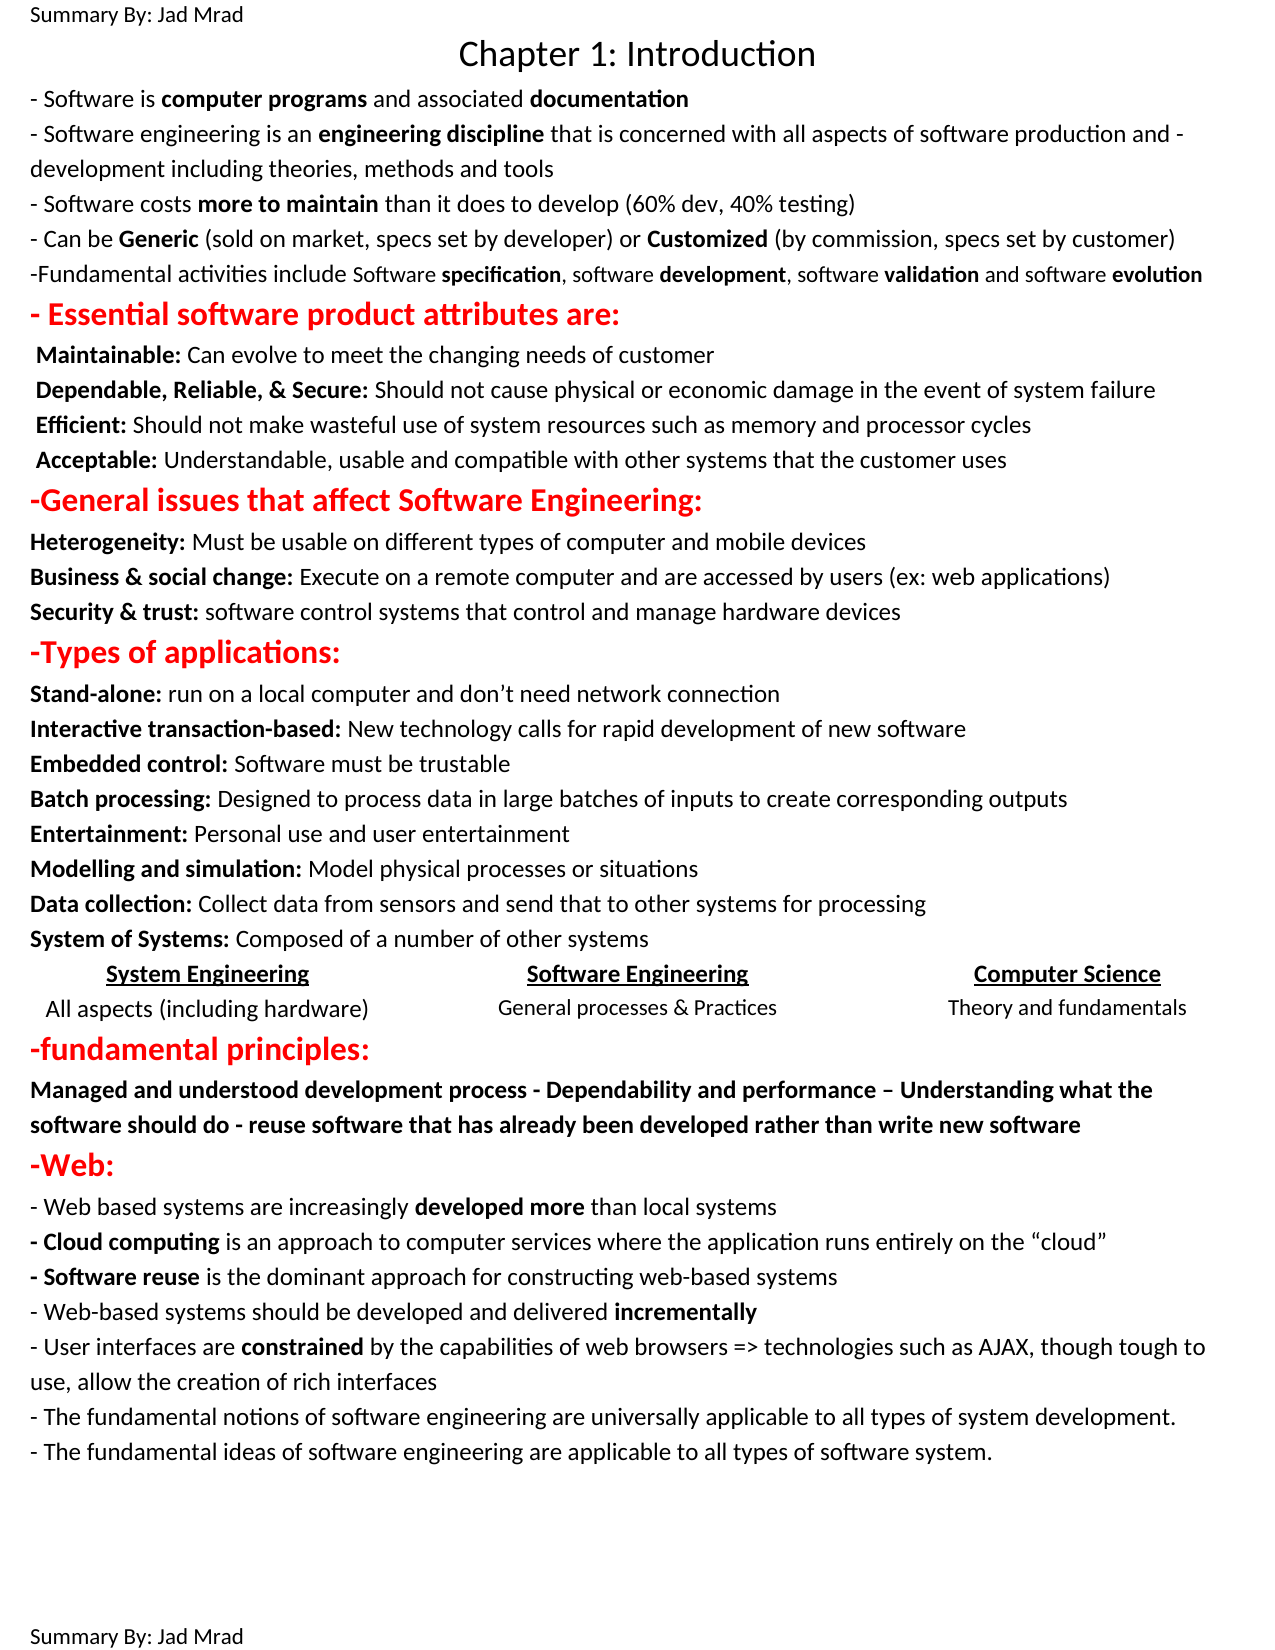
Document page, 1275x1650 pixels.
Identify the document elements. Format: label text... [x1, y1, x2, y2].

text Computer Science [890, 958, 1245, 988]
text General processes & Practices [460, 993, 815, 1021]
text Dependable, Reliable, & Secure: Should not cause physical or economic damage in the event of system failure [30, 374, 1245, 405]
text Efficient: Should not make wasteful use of system resources such as memory and processor cycles [30, 409, 1245, 440]
text Batch processing: Designed to process data in large batches of inputs to create corresponding outputs [30, 783, 1245, 813]
text Acceptable: Understandable, usable and compatible with other systems that the customer uses [30, 444, 1245, 475]
text -Types of applications: [30, 631, 1245, 672]
text Data collection: Collect data from sensors and send that to other systems for processing [30, 888, 1245, 918]
text Maintainable: Can evolve to meet the changing needs of customer [30, 339, 1245, 370]
text - The fundamental ideas of software engineering are applicable to all types of software system. [30, 1436, 1245, 1467]
text -Web: [30, 1144, 1245, 1185]
text Security & trust: software control systems that control and manage hardware devices [30, 596, 1245, 627]
text Entertainment: Personal use and user entertainment [30, 818, 1245, 848]
text System Engineering [30, 958, 385, 988]
text - Software reuse is the dominant approach for constructing web-based systems [30, 1261, 1245, 1292]
text - Software is computer programs and associated documentation [30, 83, 1245, 113]
text - Software costs more to maintain than it does to develop (60% dev, 40% testing) [30, 188, 1245, 218]
text Interactive transaction-based: New technology calls for rapid development of new software [30, 713, 1245, 743]
text - Software engineering is an engineering discipline that is concerned with all aspects of software production and -development including theories, methods and tools [30, 118, 1245, 183]
text - The fundamental notions of software engineering are universally applicable to all types of system development. [30, 1401, 1245, 1432]
text All aspects (including hardware) [30, 993, 385, 1023]
text Embedded control: Software must be trustable [30, 748, 1245, 778]
text - User interfaces are constrained by the capabilities of web browsers => technologies such as AJAX, though tough to use, allow the creation of rich interfaces [30, 1331, 1245, 1397]
text - Can be Generic (sold on market, specs set by developer) or Customized (by commission, specs set by customer) [30, 223, 1245, 253]
text Modelling and simulation: Model physical processes or situations [30, 853, 1245, 883]
text Theory and fundamentals [890, 993, 1245, 1021]
text -fundamental principles: [30, 1028, 1245, 1068]
text Stand-alone: run on a local computer and don’t need network connection [30, 678, 1245, 708]
text Managed and understood development process - Dependability and performance – Understanding what the software should do - reuse software that has already been developed rather than write new software [30, 1074, 1245, 1140]
text Heterogeneity: Must be usable on different types of computer and mobile devices [30, 526, 1245, 557]
text Business & social change: Execute on a remote computer and are accessed by users (ex: web applications) [30, 561, 1245, 592]
text Software Engineering [460, 958, 815, 988]
text - Essential software product attributes are: [30, 293, 1245, 333]
text - Web-based systems should be developed and delivered incrementally [30, 1296, 1245, 1327]
text System of Systems: Composed of a number of other systems [30, 923, 1245, 953]
text - Cloud computing is an approach to computer services where the application runs entirely on the “cloud” [30, 1226, 1245, 1257]
text -General issues that affect Software Engineering: [30, 479, 1245, 520]
text -Fundamental activities include Software specification, software development, software validation and software evolution [30, 258, 1245, 288]
text - Web based systems are increasingly developed more than local systems [30, 1191, 1245, 1222]
text Chapter 1: Introduction [30, 30, 1245, 76]
